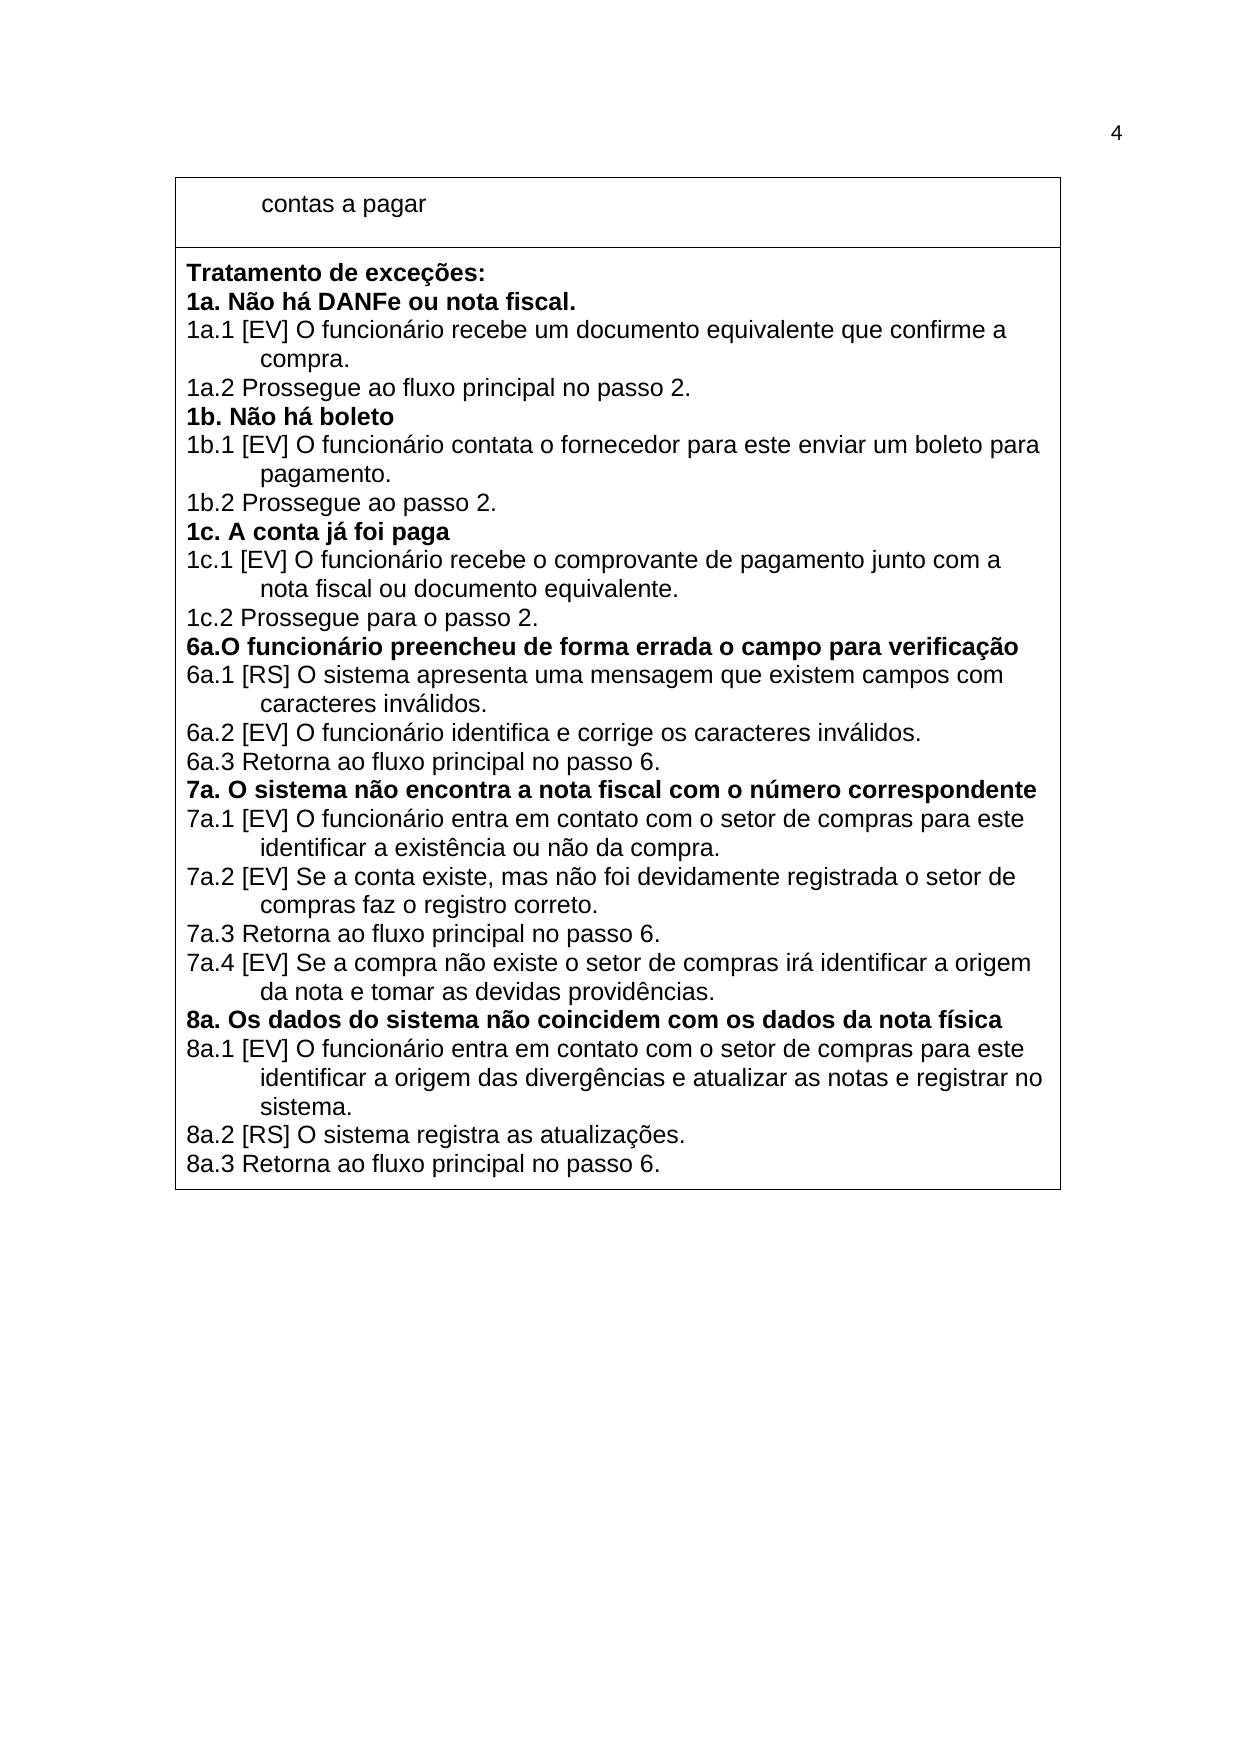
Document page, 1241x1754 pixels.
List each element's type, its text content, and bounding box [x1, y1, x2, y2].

table_cell Tratamento de exceções: 1a. Não há DANFe ou nota fiscal. 1a.1 [EV] O funcionário recebe um documento equivalente que confirme a compra. 1a.2 Prossegue ao fluxo principal no passo 2. 1b. Não há boleto 1b.1 [EV] O funcionário contata o fornecedor para este enviar um boleto para pagamento. 1b.2 Prossegue ao passo 2. 1c. A conta já foi paga 1c.1 [EV] O funcionário recebe o comprovante de pagamento junto com a nota fiscal ou documento equivalente. 1c.2 Prossegue para o passo 2. 6a.O funcionário preencheu de forma errada o campo para verificação 6a.1 [RS] O sistema apresenta uma mensagem que existem campos com caracteres inválidos. 6a.2 [EV] O funcionário identifica e corrige os caracteres inválidos. 6a.3 Retorna ao fluxo principal no passo 6. 7a. O sistema não encontra a nota fiscal com o número correspondente 7a.1 [EV] O funcionário entra em contato com o setor de compras para este identificar a existência ou não da compra. 7a.2 [EV] Se a conta existe, mas não foi devidamente registrada o setor de compras faz o registro correto. 7a.3 Retorna ao fluxo principal no passo 6. 7a.4 [EV] Se a compra não existe o setor de compras irá identificar a origem da nota e tomar as devidas providências. 8a. Os dados do sistema não coincidem com os dados da nota física 8a.1 [EV] O funcionário entra em contato com o setor de compras para este identificar a origem das divergências e atualizar as notas e registrar no sistema. 8a.2 [RS] O sistema registra as atualizações. 8a.3 Retorna ao fluxo principal no passo 6. [176, 248, 1060, 1188]
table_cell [176, 178, 1060, 247]
